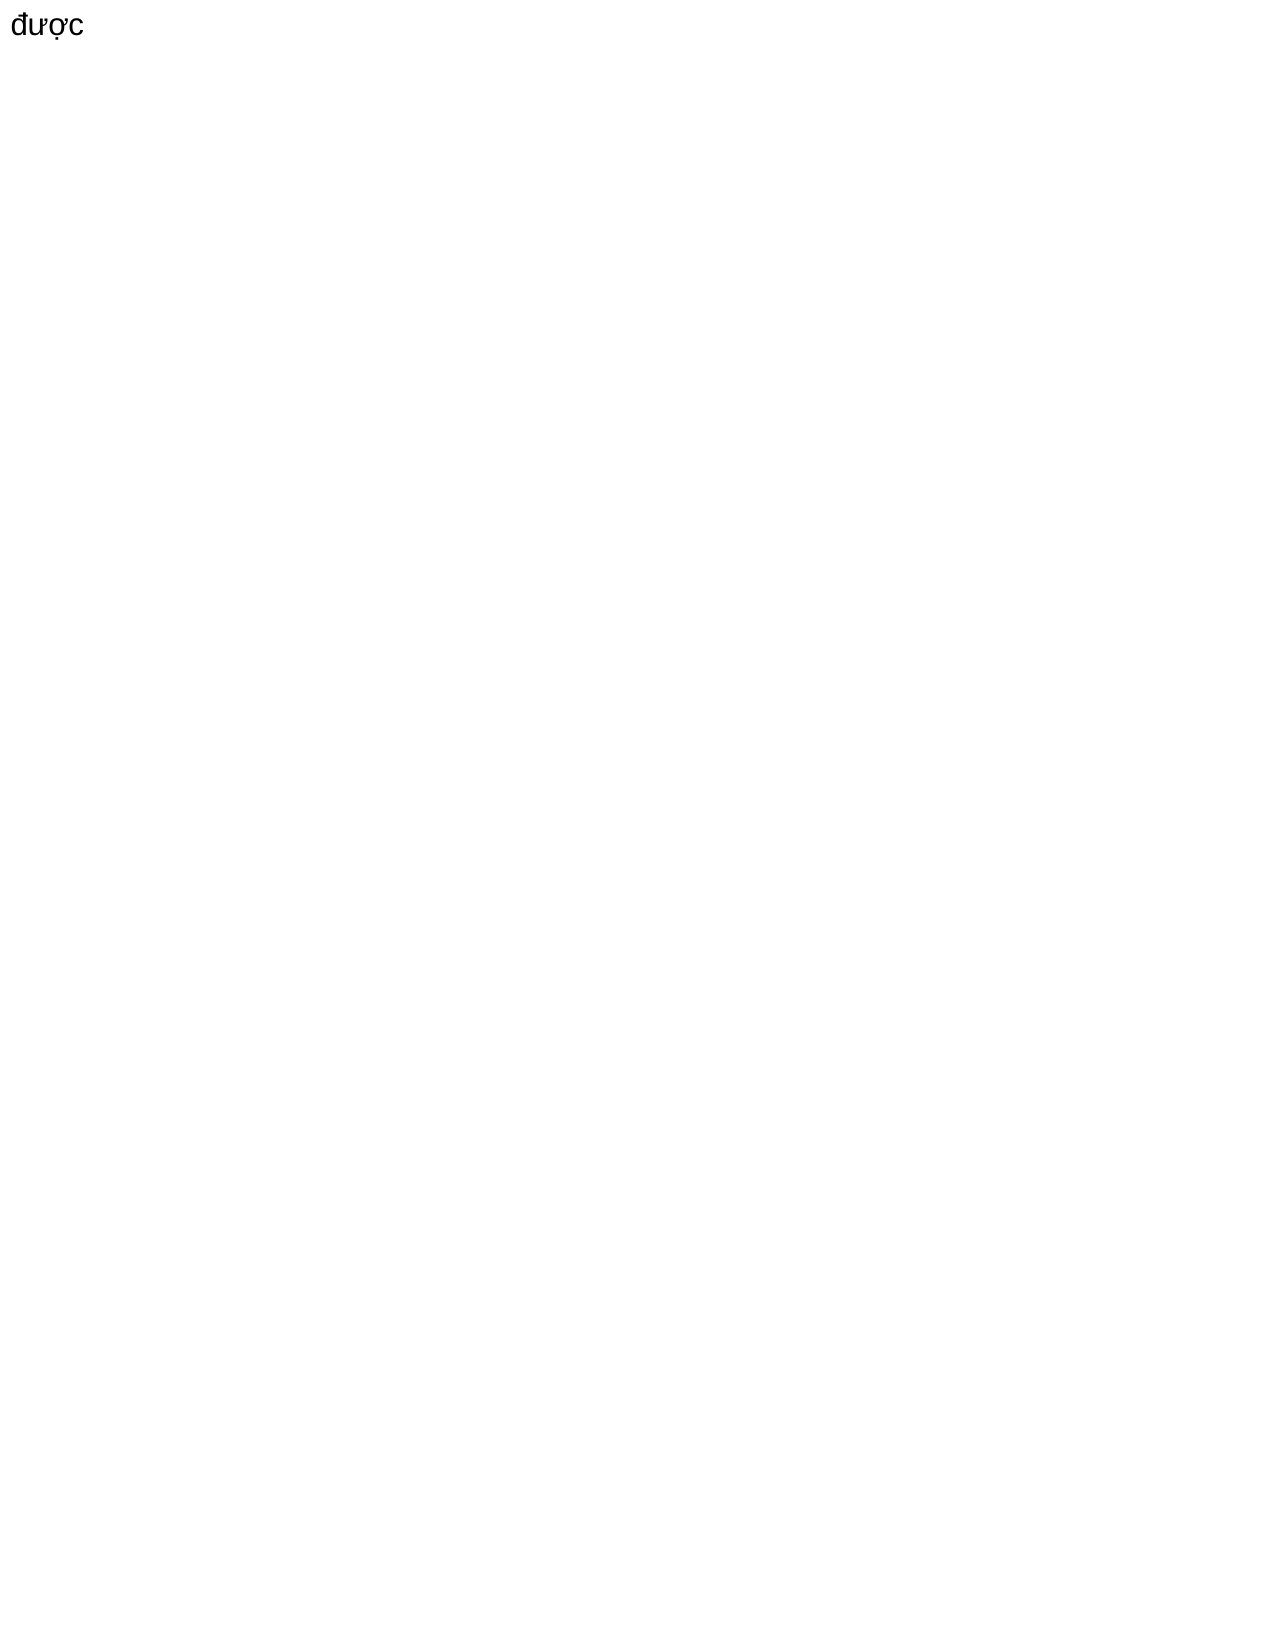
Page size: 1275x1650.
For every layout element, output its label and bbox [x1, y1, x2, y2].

text [10, 6, 1256, 42]
